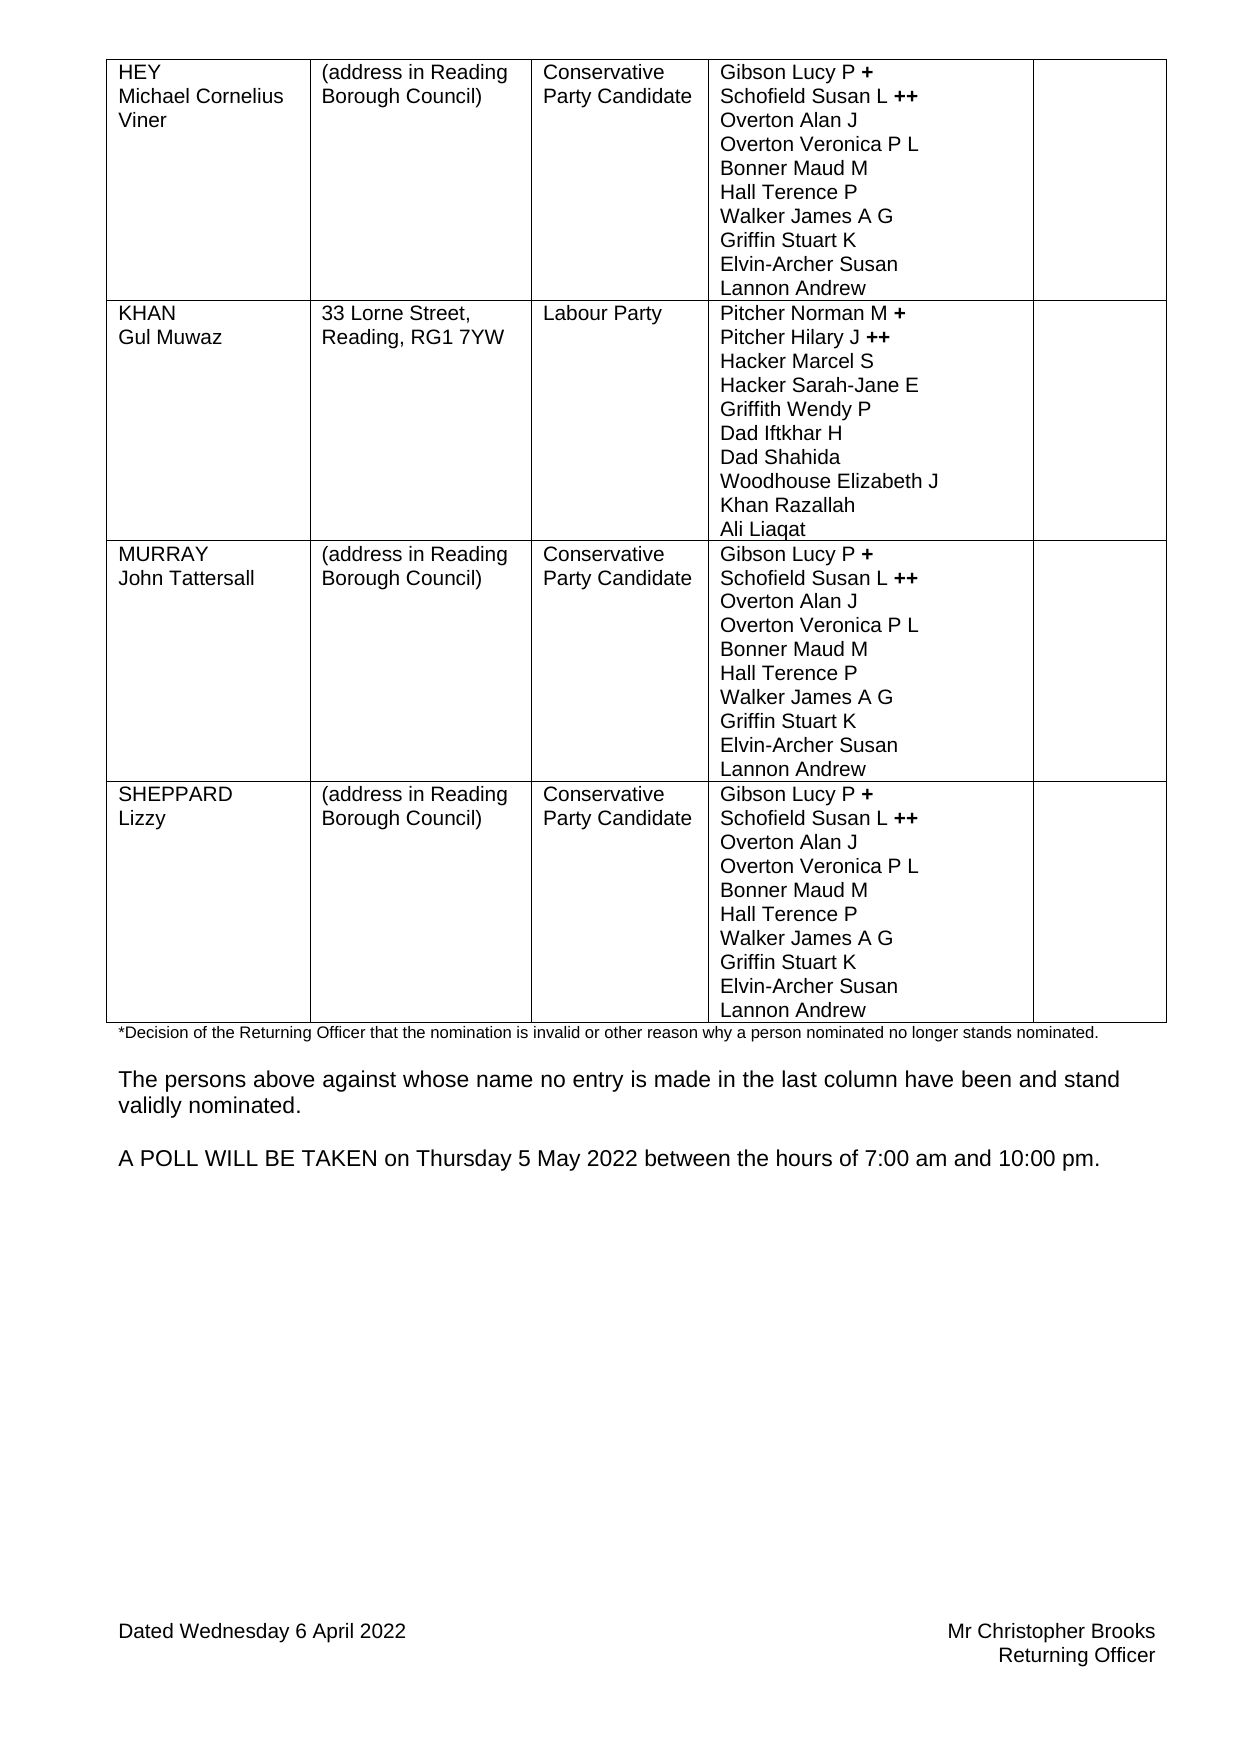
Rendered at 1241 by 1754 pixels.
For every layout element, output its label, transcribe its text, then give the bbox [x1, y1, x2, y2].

text The persons above against whose name no entry is made in the last column have been and stand validly nominated. [118, 1066, 1122, 1118]
table_cell 33 Lorne Street, Reading, RG1 7YW [311, 301, 531, 540]
table_header Gibson Lucy P + Schofield Susan L ++ Overton Alan J Overton Veronica P L Bonner Maud M Hall Terence P Walker James A G Griffin Stuart K Elvin-Archer Susan Lannon Andrew [709, 60, 1033, 300]
table_cell SHEPPARD Lizzy [107, 782, 310, 1022]
table_cell MURRAY John Tattersall [107, 541, 310, 781]
table_cell KHAN Gul Muwaz [107, 301, 310, 540]
table_cell Pitcher Norman M + Pitcher Hilary J ++ Hacker Marcel S Hacker Sarah-Jane E Griffith Wendy P Dad Iftkhar H Dad Shahida Woodhouse Elizabeth J Khan Razallah Ali Liaqat [709, 301, 1033, 540]
table_cell [1034, 541, 1166, 781]
table_cell (address in Reading Borough Council) [311, 541, 531, 781]
table_header Conservative Party Candidate [532, 60, 708, 300]
table_header HEY Michael Cornelius Viner [107, 60, 310, 300]
table_cell [1034, 301, 1166, 540]
table_cell Conservative Party Candidate [532, 541, 708, 781]
table_cell Labour Party [532, 301, 708, 540]
text A POLL WILL BE TAKEN on Thursday 5 May 2022 between the hours of 7:00 am and 10:00 pm. [118, 1145, 1122, 1171]
table_header (address in Reading Borough Council) [311, 60, 531, 300]
table_header [1034, 60, 1166, 300]
table_cell [1034, 782, 1166, 1022]
table_cell Conservative Party Candidate [532, 782, 708, 1022]
table_cell (address in Reading Borough Council) [311, 782, 531, 1022]
table_cell Gibson Lucy P + Schofield Susan L ++ Overton Alan J Overton Veronica P L Bonner Maud M Hall Terence P Walker James A G Griffin Stuart K Elvin-Archer Susan Lannon Andrew [709, 541, 1033, 781]
text *Decision of the Returning Officer that the nomination is invalid or other reason why a person nominated no longer stands nominated. [118, 1023, 1122, 1042]
table_cell Gibson Lucy P + Schofield Susan L ++ Overton Alan J Overton Veronica P L Bonner Maud M Hall Terence P Walker James A G Griffin Stuart K Elvin-Archer Susan Lannon Andrew [709, 782, 1033, 1022]
